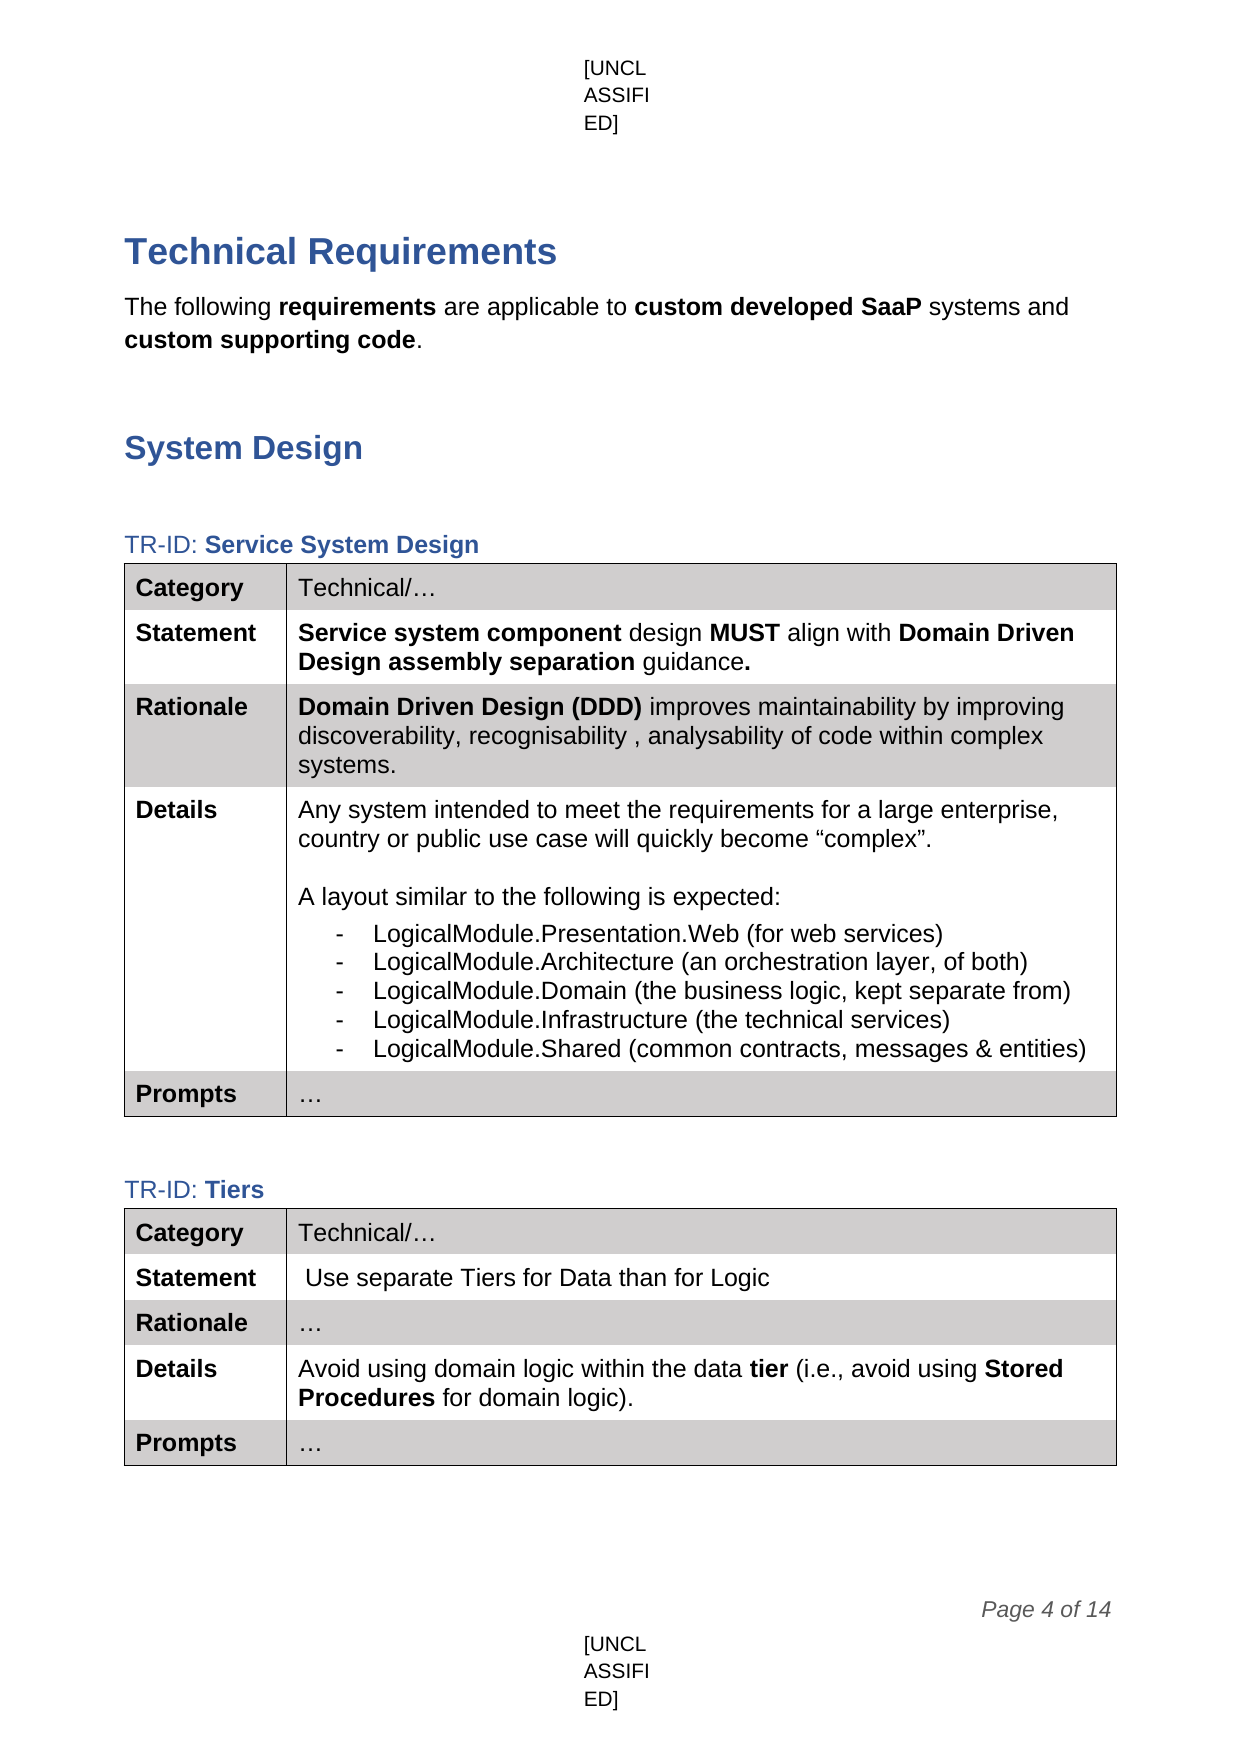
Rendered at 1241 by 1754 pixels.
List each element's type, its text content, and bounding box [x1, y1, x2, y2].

table_cell Statement [125, 1255, 286, 1300]
table_header Technical/… [287, 1209, 1116, 1254]
table_cell Use separate Tiers for Data than for Logic [287, 1255, 1116, 1300]
table_cell Details [125, 787, 286, 1071]
subtitle System Design [124, 428, 1116, 467]
table_cell … [287, 1300, 1116, 1345]
table_cell Prompts [125, 1071, 286, 1116]
table_cell … [287, 1071, 1116, 1116]
table_header Category [125, 564, 286, 610]
table_cell Domain Driven Design (DDD) improves maintainability by improving discoverability, recognisability , analysability of code within complex systems. [287, 684, 1116, 787]
table_cell Statement [125, 610, 286, 684]
table_header Technical/… [287, 564, 1116, 610]
text The following requirements are applicable to custom developed SaaP systems and custom supporting code. [124, 292, 1116, 353]
table_cell Prompts [125, 1420, 286, 1465]
table_cell Rationale [125, 1300, 286, 1345]
table_cell Any system intended to meet the requirements for a large enterprise, country or public use case will quickly become “complex”. A layout similar to the following is expected: LogicalModule.Presentation.Web (for web services) LogicalModule.Architecture (an orchestration layer, of both) LogicalModule.Domain (the business logic, kept separate from) LogicalModule.Infrastructure (the technical services) LogicalModule.Shared (common contracts, messages & entities) [287, 787, 1116, 1071]
table_cell Service system component design MUST align with Domain Driven Design assembly separation guidance. [287, 610, 1116, 684]
table_header Category [125, 1209, 286, 1254]
table_cell Rationale [125, 684, 286, 787]
table_cell … [287, 1420, 1116, 1465]
table_cell Details [125, 1345, 286, 1419]
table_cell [287, 1345, 1116, 1419]
subtitle TR-ID: Tiers [124, 1175, 1116, 1204]
subtitle Technical Requirements [124, 229, 1116, 273]
subtitle TR-ID: Service System Design [124, 530, 1116, 559]
